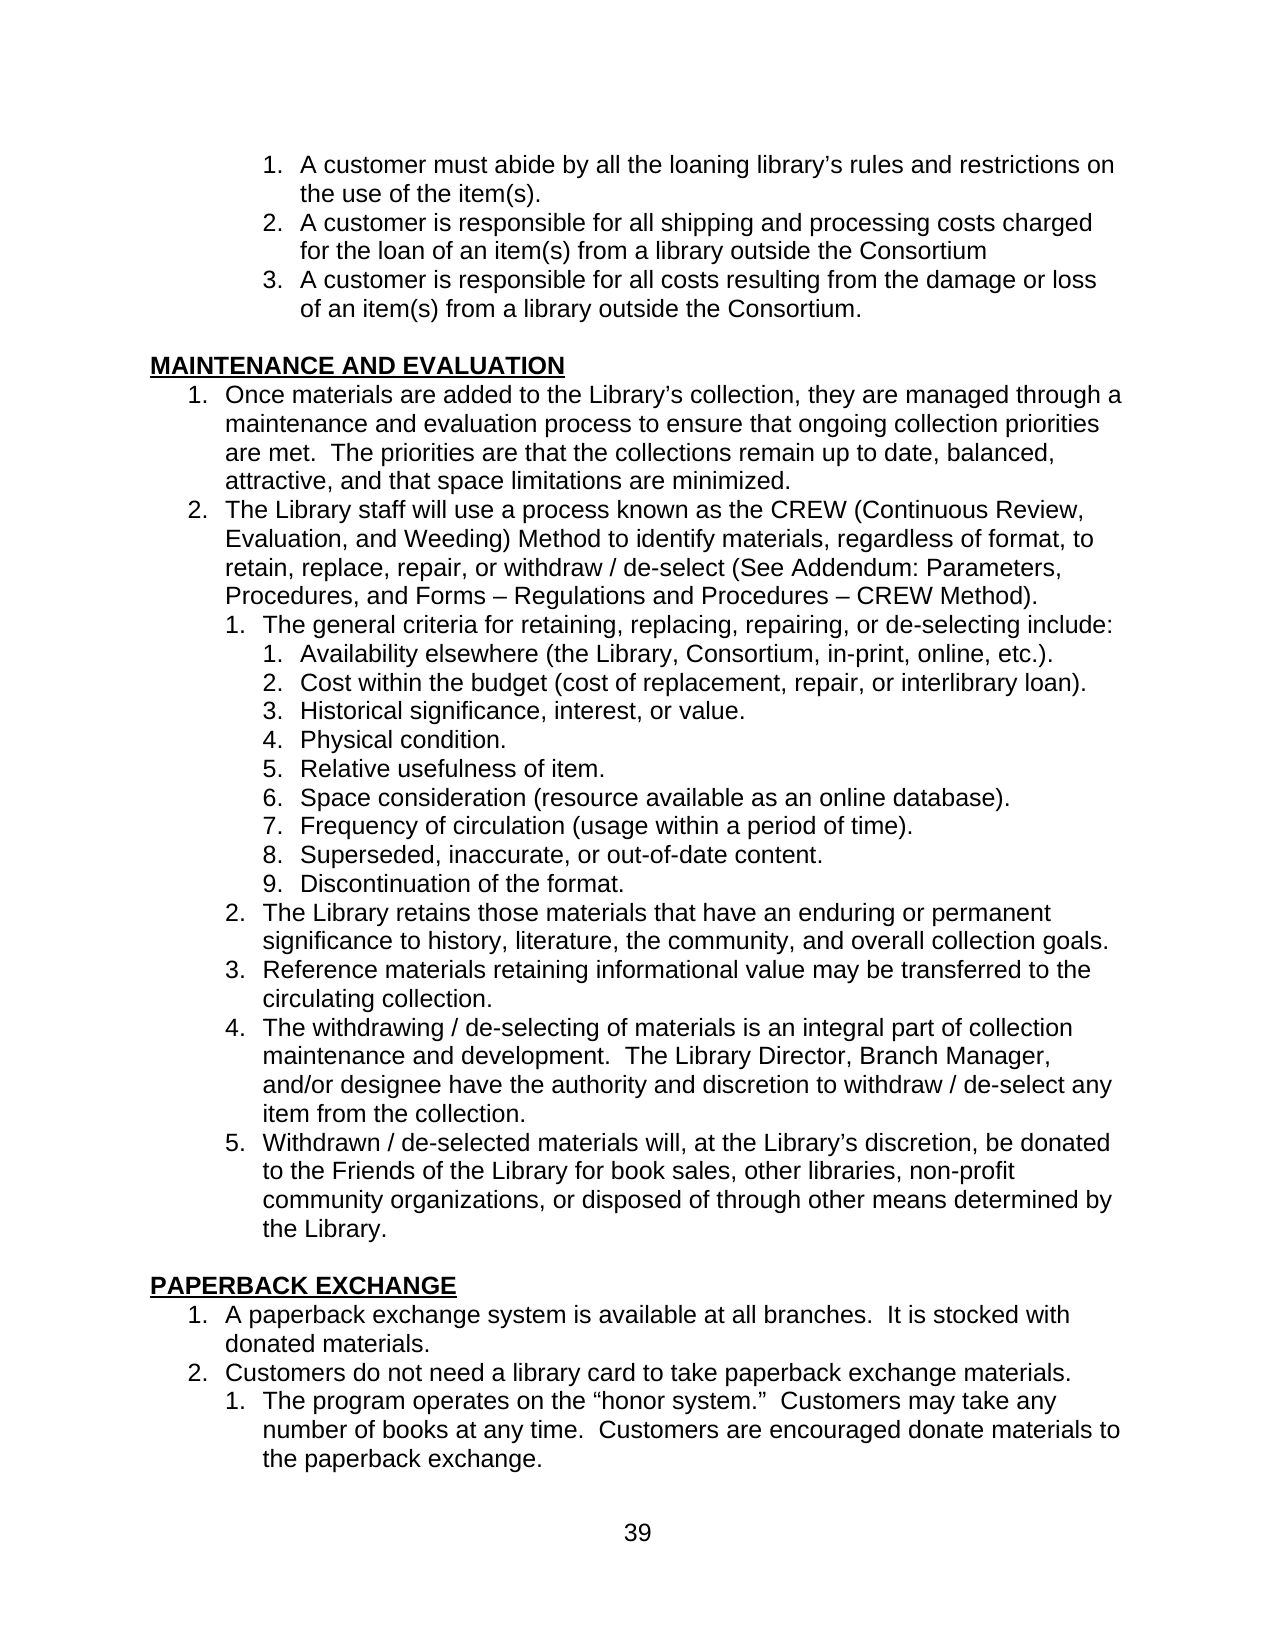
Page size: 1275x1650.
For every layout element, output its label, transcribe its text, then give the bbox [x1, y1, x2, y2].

list Frequency of circulation (usage within a period of time). [262, 811, 1125, 840]
list The Library retains those materials that have an enduring or permanent significance to history, literature, the community, and overall collection goals. [225, 897, 1125, 955]
list Physical condition. [262, 725, 1125, 754]
list Customers do not need a library card to take paperback exchange materials. [187, 1357, 1125, 1386]
list Availability elsewhere (the Library, Consortium, in-print, online, etc.). [262, 639, 1125, 667]
subtitle PAPERBACK EXCHANGE [150, 1271, 1125, 1300]
list The Library staff will use a process known as the CREW (Continuous Review, Evaluation, and Weeding) Method to identify materials, regardless of format, to retain, replace, repair, or withdraw / de-select (See Addendum: Parameters, Procedures, and Forms – Regulations and Procedures – CREW Method). [187, 495, 1125, 610]
list A customer is responsible for all shipping and processing costs charged for the loan of an item(s) from a library outside the Consortium [262, 207, 1125, 265]
subtitle MAINTENANCE AND EVALUATION [150, 351, 1125, 380]
list The general criteria for retaining, replacing, repairing, or de-selecting include: [225, 610, 1125, 639]
list The withdrawing / de-selecting of materials is an integral part of collection maintenance and development. The Library Director, Branch Manager, and/or designee have the authority and discretion to withdraw / de-select any item from the collection. [225, 1012, 1125, 1127]
list Discontinuation of the format. [262, 869, 1125, 897]
list Reference materials retaining informational value may be transferred to the circulating collection. [225, 955, 1125, 1012]
list Space consideration (resource available as an online database). [262, 782, 1125, 811]
list Historical significance, interest, or value. [262, 696, 1125, 725]
list Once materials are added to the Library’s collection, they are managed through a maintenance and evaluation process to ensure that ongoing collection priorities are met. The priorities are that the collections remain up to date, balanced, attractive, and that space limitations are minimized. [187, 380, 1125, 495]
list Relative usefulness of item. [262, 754, 1125, 782]
list A customer is responsible for all costs resulting from the damage or loss of an item(s) from a library outside the Consortium. [262, 265, 1125, 322]
list Withdrawn / de-selected materials will, at the Library’s discretion, be donated to the Friends of the Library for book sales, other libraries, non-profit community organizations, or disposed of through other means determined by the Library. [225, 1127, 1125, 1242]
list A customer must abide by all the loaning library’s rules and restrictions on the use of the item(s). [262, 150, 1125, 207]
list Cost within the budget (cost of replacement, repair, or interlibrary loan). [262, 667, 1125, 696]
list A paperback exchange system is available at all branches. It is stocked with donated materials. [187, 1300, 1125, 1357]
list The program operates on the “honor system.” Customers may take any number of books at any time. Customers are encouraged donate materials to the paperback exchange. [225, 1386, 1125, 1472]
list Superseded, inaccurate, or out-of-date content. [262, 840, 1125, 869]
